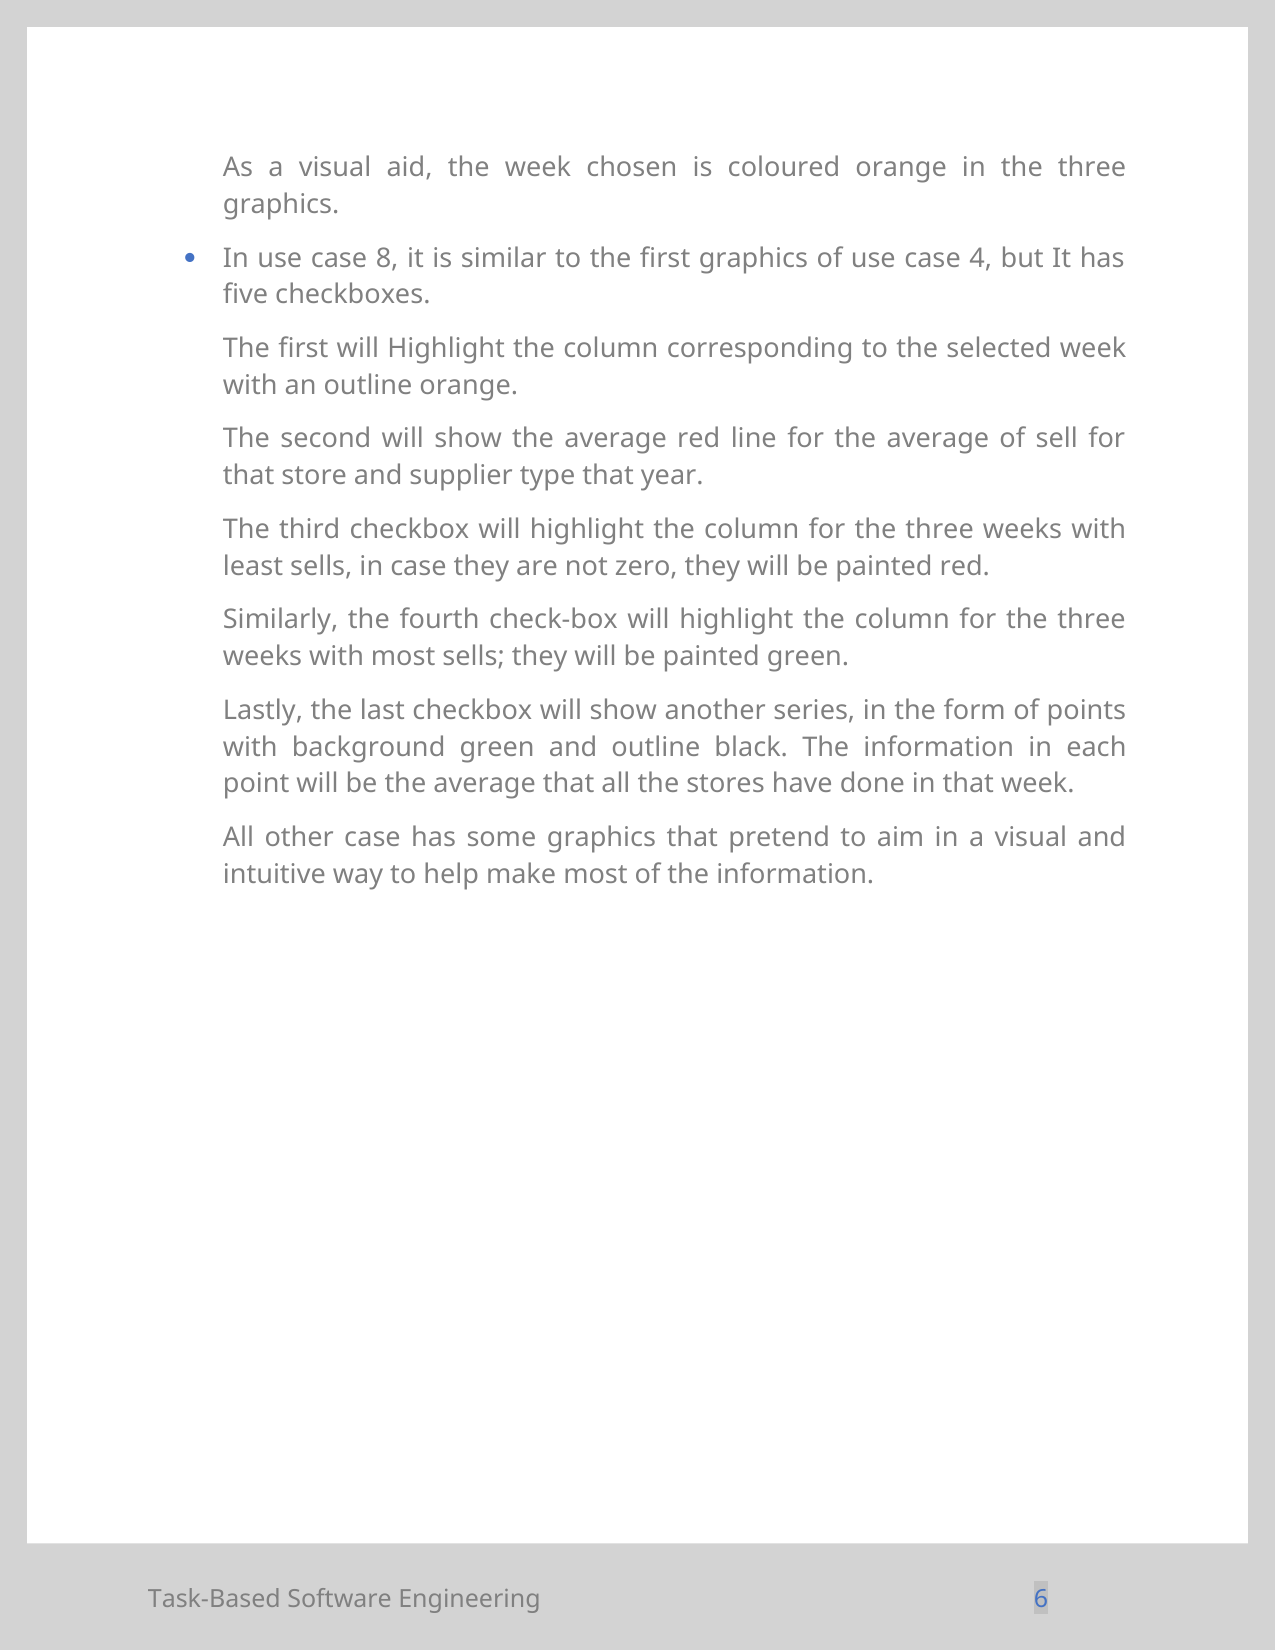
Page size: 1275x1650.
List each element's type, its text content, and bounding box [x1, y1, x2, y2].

list The third checkbox will highlight the column for the three weeks with least sells, in case they are not zero, they will be painted red. [223, 509, 1127, 583]
list The second will show the average red line for the average of sell for that store and supplier type that year. [223, 419, 1127, 493]
list As a visual aid, the week chosen is coloured orange in the three graphics. [223, 148, 1127, 221]
list All other case has some graphics that pretend to aim in a visual and intuitive way to help make most of the information. [223, 817, 1127, 891]
list The first will Highlight the column corresponding to the selected week with an outline orange. [223, 328, 1127, 402]
list Lastly, the last checkbox will show another series, in the form of points with background green and outline black. The information in each point will be the average that all the stores have done in that week. [223, 690, 1127, 801]
list In use case 8, it is similar to the first graphics of use case 4, but It has five checkboxes. [185, 238, 1127, 312]
list Similarly, the fourth check-box will highlight the column for the three weeks with most sells; they will be painted green. [223, 600, 1127, 673]
